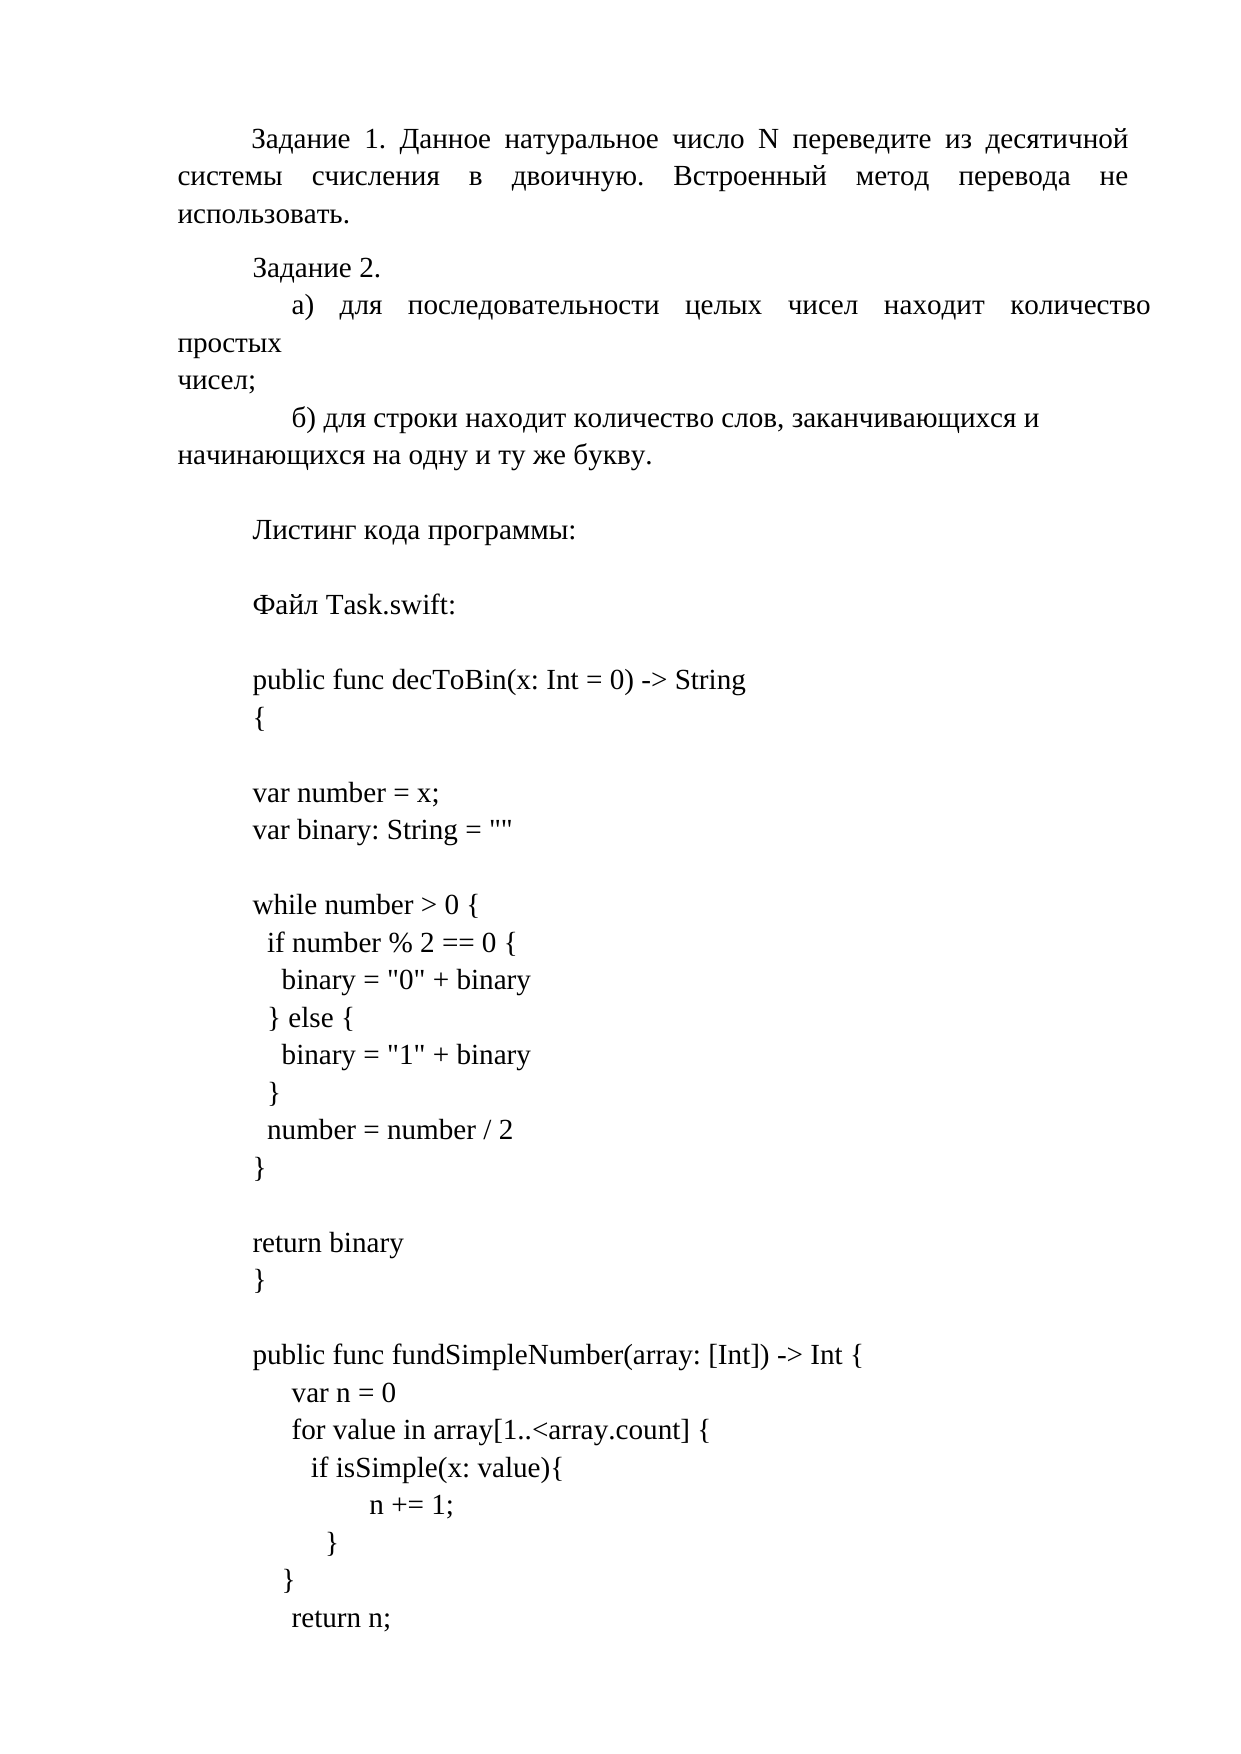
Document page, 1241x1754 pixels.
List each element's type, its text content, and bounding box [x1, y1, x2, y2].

text public func decToBin(x: Int = 0) -> String [177, 660, 1152, 697]
text а) для последовательности целых чисел находит количество простых [177, 285, 1152, 360]
text number = number / 2 [177, 1110, 1152, 1147]
text } [177, 1072, 1152, 1110]
text return n; [177, 1597, 1152, 1635]
text { [177, 697, 1152, 735]
text if isSimple(x: value){ [177, 1447, 1152, 1485]
text public func fundSimpleNumber(array: [Int]) -> Int { [177, 1335, 1152, 1372]
text Файл Task.swift: [177, 585, 1152, 622]
text binary = "1" + binary [177, 1035, 1152, 1072]
text } else { [177, 997, 1152, 1035]
text } [177, 1260, 1152, 1297]
text var binary: String = "" [177, 810, 1152, 847]
text } [177, 1147, 1152, 1185]
text binary = "0" + binary [177, 960, 1152, 997]
text Задание 1. Данное натуральное число N переведите из десятичной системы счисления в двоичную. Встроенный метод перевода не использовать. [177, 118, 1129, 231]
text if number % 2 == 0 { [177, 922, 1152, 960]
text for value in array[1..<array.count] { [177, 1410, 1152, 1447]
text Листинг кода программы: [177, 510, 1152, 547]
text Задание 2. [177, 247, 1152, 285]
text while number > 0 { [177, 885, 1152, 922]
text return binary [177, 1222, 1152, 1260]
text чисел; [177, 360, 1152, 397]
text n += 1; [177, 1485, 1152, 1522]
text б) для строки находит количество слов, заканчивающихся и [177, 397, 1152, 435]
text var number = x; [177, 772, 1152, 810]
text } [177, 1522, 1152, 1560]
text начинающихся на одну и ту же букву. [177, 435, 1152, 472]
text var n = 0 [177, 1372, 1152, 1410]
text } [177, 1560, 1152, 1597]
